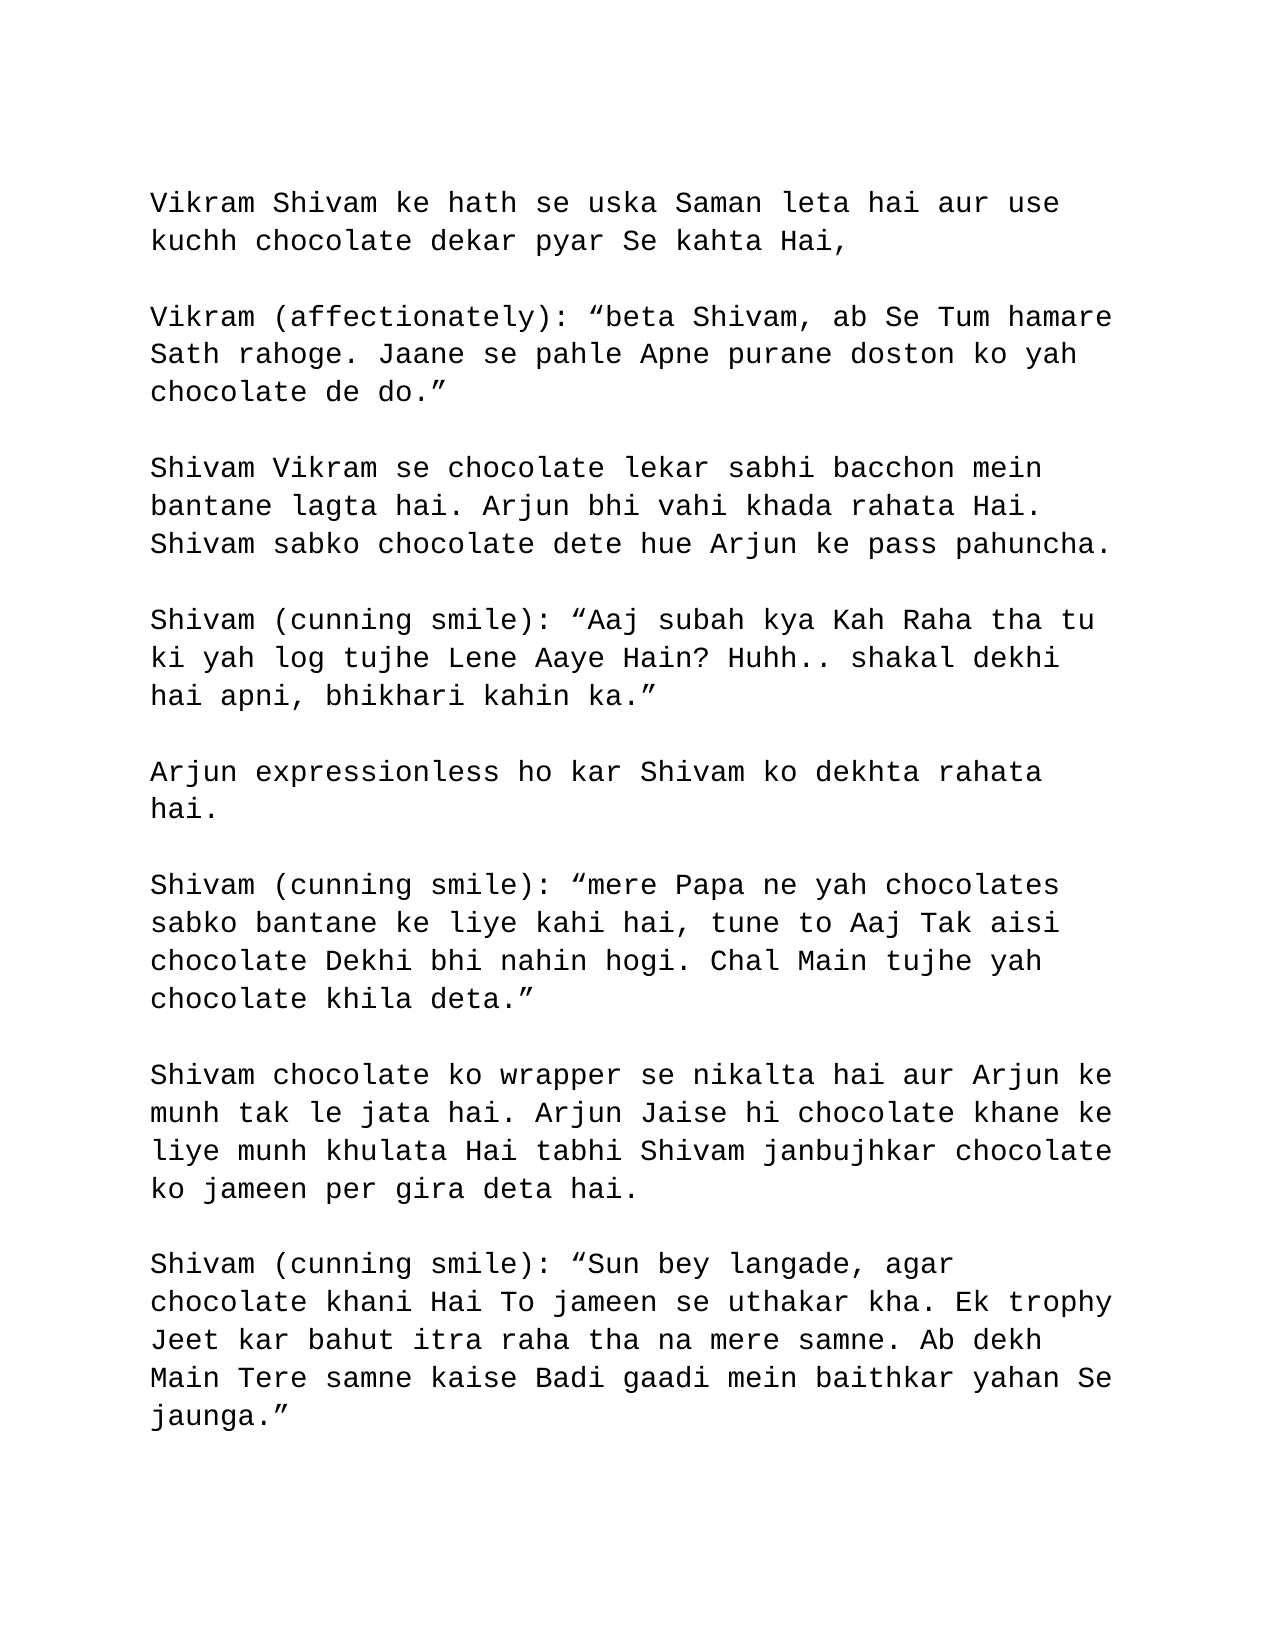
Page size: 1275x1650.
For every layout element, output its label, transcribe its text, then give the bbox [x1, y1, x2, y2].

text Shivam (cunning smile): “Aaj subah kya Kah Raha tha tu ki yah log tujhe Lene Aaye Hain? Huhh.. shakal dekhi hai apni, bhikhari kahin ka.” [150, 605, 1125, 714]
text Vikram Shivam ke hath se uska Saman leta hai aur use kuchh chocolate dekar pyar Se kahta Hai, [150, 188, 1125, 259]
text Shivam chocolate ko wrapper se nikalta hai aur Arjun ke munh tak le jata hai. Arjun Jaise hi chocolate khane ke liye munh khulata Hai tabhi Shivam janbujhkar chocolate ko jameen per gira deta hai. [150, 1060, 1125, 1207]
text Shivam (cunning smile): “Sun bey langade, agar chocolate khani Hai To jameen se uthakar kha. Ek trophy Jeet kar bahut itra raha tha na mere samne. Ab dekh Main Tere samne kaise Badi gaadi mein baithkar yahan Se jaunga.” [150, 1249, 1125, 1434]
text Vikram (affectionately): “beta Shivam, ab Se Tum hamare Sath rahoge. Jaane se pahle Apne purane doston ko yah chocolate de do.” [150, 302, 1125, 411]
text Shivam Vikram se chocolate lekar sabhi bacchon mein bantane lagta hai. Arjun bhi vahi khada rahata Hai. Shivam sabko chocolate dete hue Arjun ke pass pahuncha. [150, 453, 1125, 562]
text Shivam (cunning smile): “mere Papa ne yah chocolates sabko bantane ke liye kahi hai, tune to Aaj Tak aisi chocolate Dekhi bhi nahin hogi. Chal Main tujhe yah chocolate khila deta.” [150, 870, 1125, 1017]
text Arjun expressionless ho kar Shivam ko dekhta rahata hai. [150, 757, 1125, 828]
